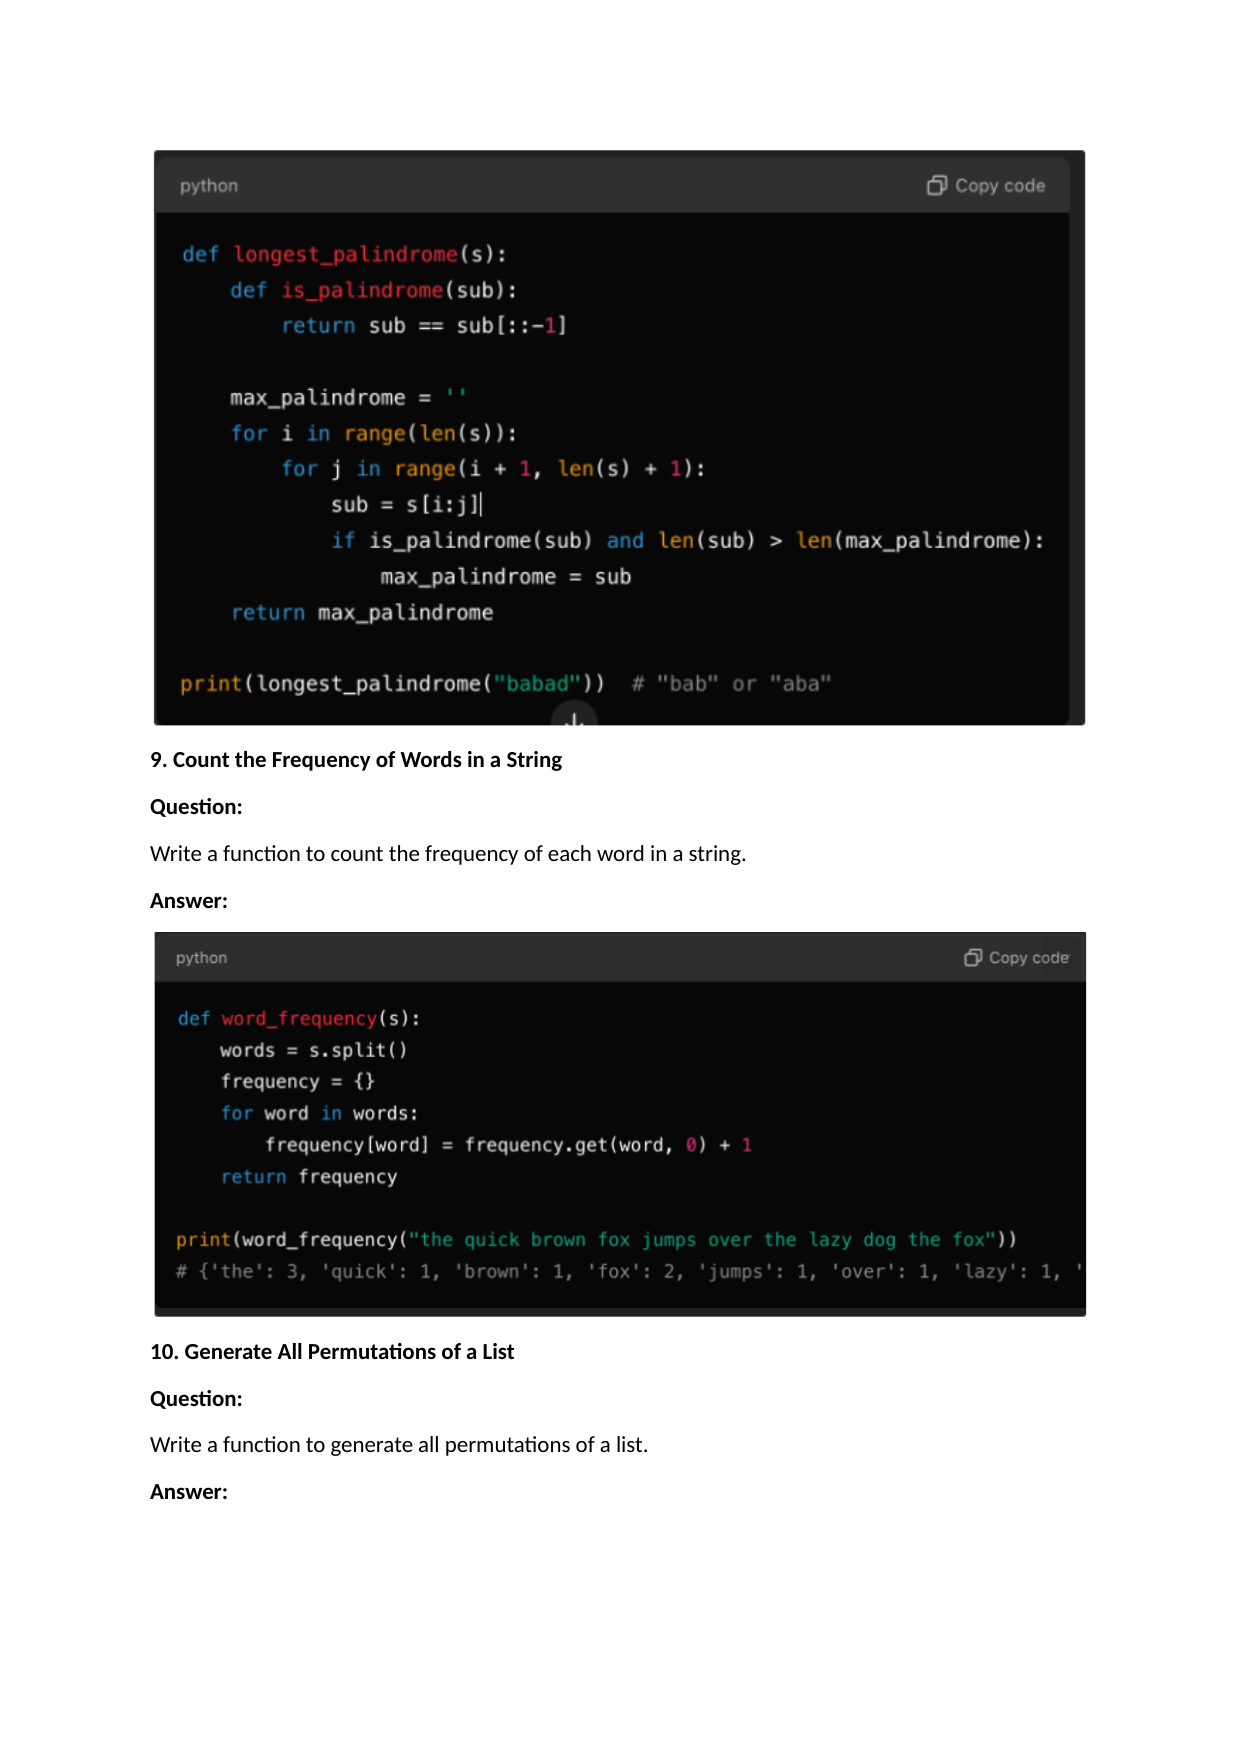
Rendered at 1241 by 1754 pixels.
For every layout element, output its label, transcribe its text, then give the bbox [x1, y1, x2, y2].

text Answer: [150, 886, 1090, 914]
text Write a function to count the frequency of each word in a string. [150, 839, 1090, 867]
text Answer: [150, 1477, 1090, 1506]
text Write a function to generate all permutations of a list. [150, 1431, 1090, 1459]
text 10. Generate All Permutations of a List [150, 1337, 1090, 1365]
text Question: [150, 792, 1090, 820]
picture [150, 150, 1091, 727]
picture [150, 932, 1091, 1318]
text Question: [150, 1384, 1090, 1412]
text 9. Count the Frequency of Words in a String [150, 745, 1090, 773]
